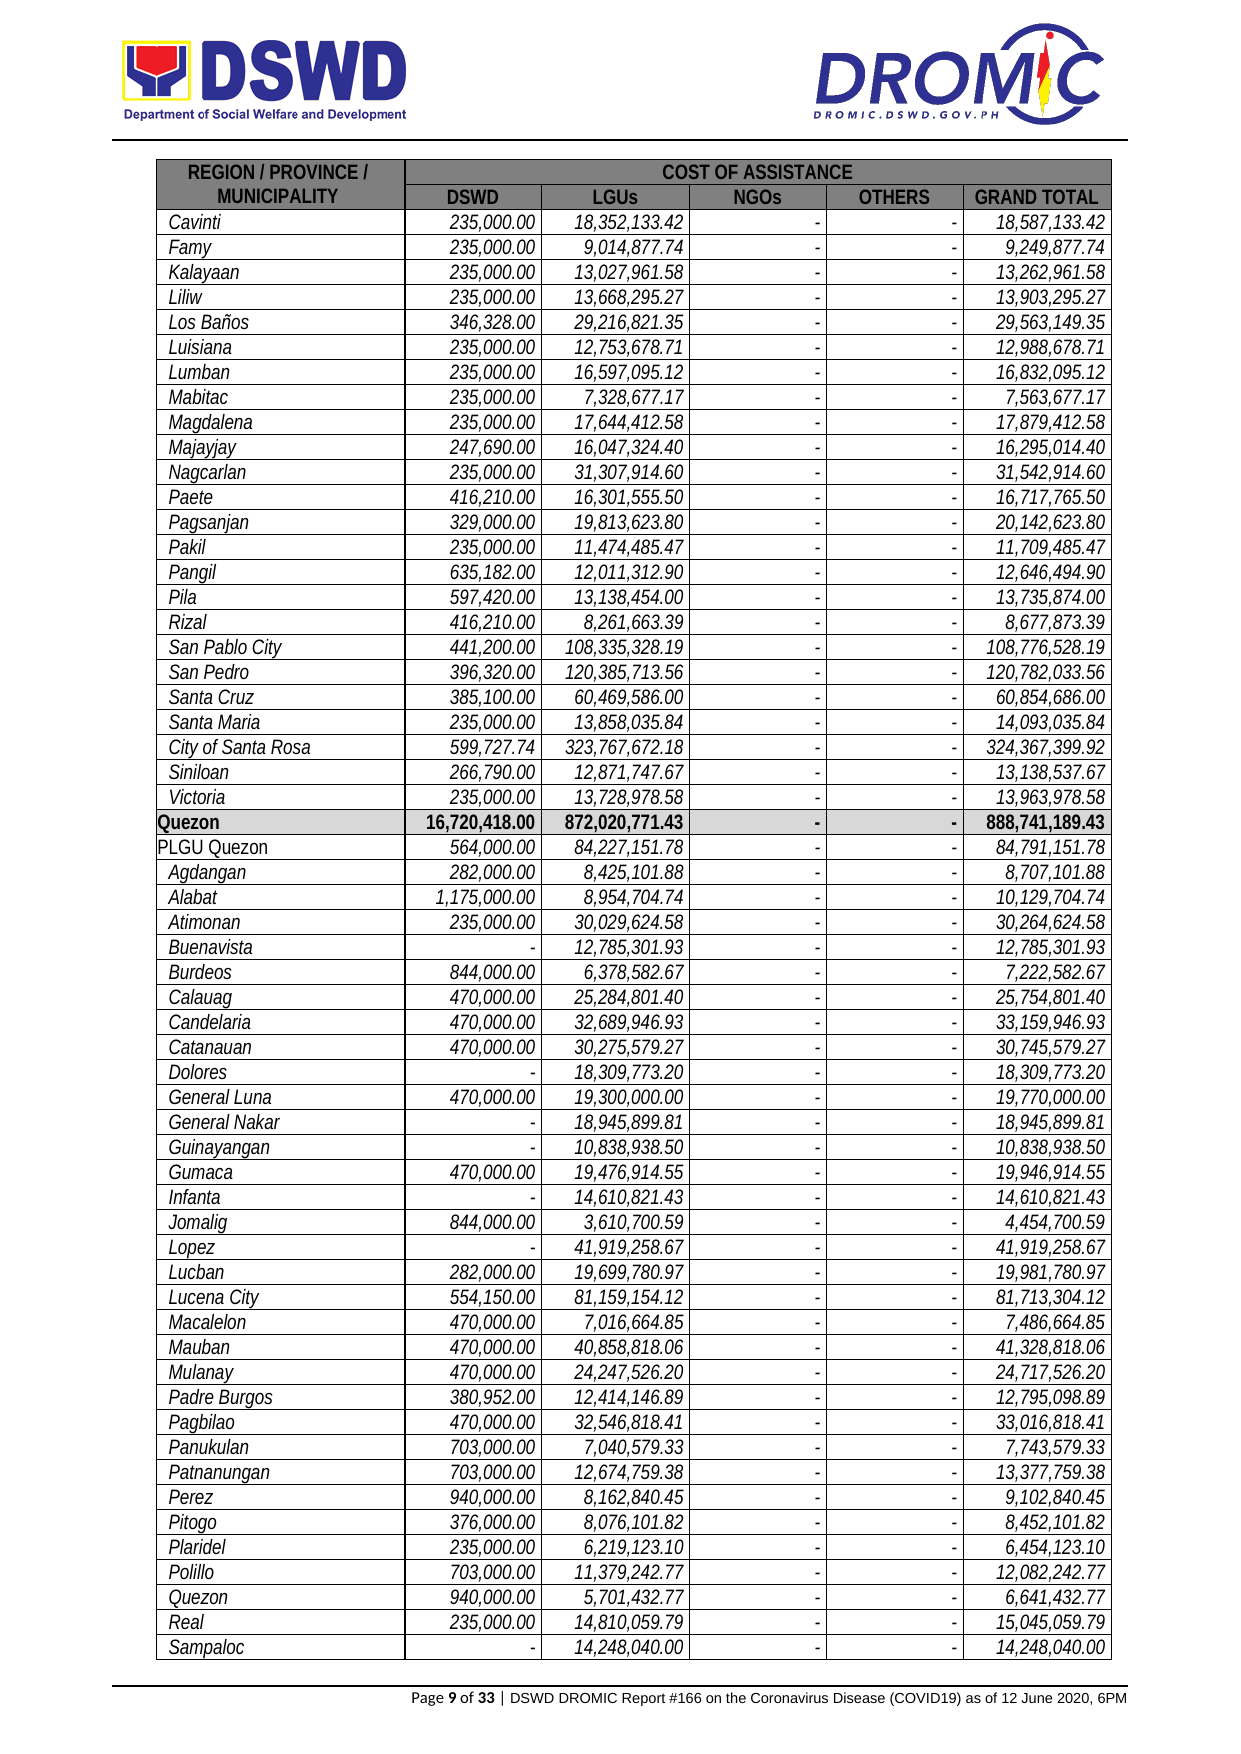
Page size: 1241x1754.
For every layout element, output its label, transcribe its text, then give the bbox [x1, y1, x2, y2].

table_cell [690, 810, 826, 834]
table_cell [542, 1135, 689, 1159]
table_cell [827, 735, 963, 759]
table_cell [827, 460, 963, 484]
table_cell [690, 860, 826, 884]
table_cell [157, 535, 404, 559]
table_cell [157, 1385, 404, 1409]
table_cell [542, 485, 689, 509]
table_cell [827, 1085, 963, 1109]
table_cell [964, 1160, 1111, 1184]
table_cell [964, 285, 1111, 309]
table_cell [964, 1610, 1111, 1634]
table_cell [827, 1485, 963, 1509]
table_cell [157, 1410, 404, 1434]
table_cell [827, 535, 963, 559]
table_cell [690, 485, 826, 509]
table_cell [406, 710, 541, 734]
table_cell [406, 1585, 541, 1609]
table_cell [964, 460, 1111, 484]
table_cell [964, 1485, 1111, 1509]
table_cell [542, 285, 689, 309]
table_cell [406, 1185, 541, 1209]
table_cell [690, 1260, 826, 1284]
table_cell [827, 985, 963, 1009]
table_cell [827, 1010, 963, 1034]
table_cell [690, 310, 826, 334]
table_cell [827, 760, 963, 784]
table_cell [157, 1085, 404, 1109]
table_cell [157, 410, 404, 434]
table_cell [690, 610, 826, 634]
table_cell NGOs [690, 185, 826, 209]
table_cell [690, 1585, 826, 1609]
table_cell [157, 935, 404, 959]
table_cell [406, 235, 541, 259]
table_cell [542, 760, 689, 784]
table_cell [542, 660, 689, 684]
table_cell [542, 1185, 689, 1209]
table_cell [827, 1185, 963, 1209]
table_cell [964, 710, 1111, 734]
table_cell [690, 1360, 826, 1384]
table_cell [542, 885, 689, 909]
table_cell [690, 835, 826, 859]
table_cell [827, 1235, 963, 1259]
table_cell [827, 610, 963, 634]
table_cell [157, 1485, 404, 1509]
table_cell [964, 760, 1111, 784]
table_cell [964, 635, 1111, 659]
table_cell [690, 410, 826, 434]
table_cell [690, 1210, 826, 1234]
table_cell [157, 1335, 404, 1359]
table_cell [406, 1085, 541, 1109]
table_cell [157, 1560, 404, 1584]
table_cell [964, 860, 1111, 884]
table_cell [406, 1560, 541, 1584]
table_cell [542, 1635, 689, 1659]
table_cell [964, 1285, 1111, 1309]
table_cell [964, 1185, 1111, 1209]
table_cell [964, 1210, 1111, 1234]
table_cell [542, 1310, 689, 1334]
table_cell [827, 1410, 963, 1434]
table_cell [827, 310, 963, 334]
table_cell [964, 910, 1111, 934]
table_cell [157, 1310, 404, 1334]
table_cell DSWD [406, 185, 541, 209]
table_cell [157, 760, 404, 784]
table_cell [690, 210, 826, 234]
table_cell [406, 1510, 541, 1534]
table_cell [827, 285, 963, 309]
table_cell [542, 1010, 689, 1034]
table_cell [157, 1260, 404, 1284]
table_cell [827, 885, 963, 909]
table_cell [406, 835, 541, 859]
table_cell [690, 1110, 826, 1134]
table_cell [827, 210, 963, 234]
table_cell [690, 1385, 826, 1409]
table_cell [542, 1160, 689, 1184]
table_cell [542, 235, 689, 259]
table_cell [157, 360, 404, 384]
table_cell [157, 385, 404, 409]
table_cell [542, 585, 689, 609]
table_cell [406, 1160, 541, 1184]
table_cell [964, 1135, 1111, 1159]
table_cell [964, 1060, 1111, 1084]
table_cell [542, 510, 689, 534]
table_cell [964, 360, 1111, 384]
table_header REGION / PROVINCE / MUNICIPALITY [157, 160, 404, 209]
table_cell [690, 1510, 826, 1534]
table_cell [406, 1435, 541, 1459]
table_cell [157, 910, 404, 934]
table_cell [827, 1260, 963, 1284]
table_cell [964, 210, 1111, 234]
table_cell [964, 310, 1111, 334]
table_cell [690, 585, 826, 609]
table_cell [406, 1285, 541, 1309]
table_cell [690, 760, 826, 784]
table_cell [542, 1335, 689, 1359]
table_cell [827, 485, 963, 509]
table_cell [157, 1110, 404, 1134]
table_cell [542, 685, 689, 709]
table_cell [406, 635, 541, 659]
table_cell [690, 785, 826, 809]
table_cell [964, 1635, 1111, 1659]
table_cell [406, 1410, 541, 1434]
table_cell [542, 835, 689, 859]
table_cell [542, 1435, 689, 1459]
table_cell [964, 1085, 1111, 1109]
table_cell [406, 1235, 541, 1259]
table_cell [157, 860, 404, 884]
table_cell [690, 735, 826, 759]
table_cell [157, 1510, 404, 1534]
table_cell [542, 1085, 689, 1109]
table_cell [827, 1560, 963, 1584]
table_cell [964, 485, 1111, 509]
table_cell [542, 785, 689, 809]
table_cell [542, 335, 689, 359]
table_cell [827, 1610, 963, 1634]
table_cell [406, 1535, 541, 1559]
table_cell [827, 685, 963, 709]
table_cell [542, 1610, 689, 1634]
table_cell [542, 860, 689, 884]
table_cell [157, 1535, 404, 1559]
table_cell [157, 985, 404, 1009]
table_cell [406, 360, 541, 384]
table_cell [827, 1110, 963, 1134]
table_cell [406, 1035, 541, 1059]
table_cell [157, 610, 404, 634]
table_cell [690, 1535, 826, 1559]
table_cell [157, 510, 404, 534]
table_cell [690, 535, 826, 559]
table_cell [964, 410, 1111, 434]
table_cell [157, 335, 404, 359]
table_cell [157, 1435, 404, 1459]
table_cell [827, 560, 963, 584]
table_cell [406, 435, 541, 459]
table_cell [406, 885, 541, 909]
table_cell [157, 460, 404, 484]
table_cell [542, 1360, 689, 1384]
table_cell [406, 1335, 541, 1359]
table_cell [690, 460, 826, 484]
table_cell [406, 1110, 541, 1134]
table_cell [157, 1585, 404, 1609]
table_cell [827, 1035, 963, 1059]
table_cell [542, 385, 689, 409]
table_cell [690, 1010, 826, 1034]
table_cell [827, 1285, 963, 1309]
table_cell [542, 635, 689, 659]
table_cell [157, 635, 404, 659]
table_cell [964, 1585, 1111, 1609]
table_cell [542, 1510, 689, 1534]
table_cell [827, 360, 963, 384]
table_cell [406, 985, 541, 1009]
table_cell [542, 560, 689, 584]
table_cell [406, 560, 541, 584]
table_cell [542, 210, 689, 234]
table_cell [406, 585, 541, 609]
picture [781, 23, 1133, 125]
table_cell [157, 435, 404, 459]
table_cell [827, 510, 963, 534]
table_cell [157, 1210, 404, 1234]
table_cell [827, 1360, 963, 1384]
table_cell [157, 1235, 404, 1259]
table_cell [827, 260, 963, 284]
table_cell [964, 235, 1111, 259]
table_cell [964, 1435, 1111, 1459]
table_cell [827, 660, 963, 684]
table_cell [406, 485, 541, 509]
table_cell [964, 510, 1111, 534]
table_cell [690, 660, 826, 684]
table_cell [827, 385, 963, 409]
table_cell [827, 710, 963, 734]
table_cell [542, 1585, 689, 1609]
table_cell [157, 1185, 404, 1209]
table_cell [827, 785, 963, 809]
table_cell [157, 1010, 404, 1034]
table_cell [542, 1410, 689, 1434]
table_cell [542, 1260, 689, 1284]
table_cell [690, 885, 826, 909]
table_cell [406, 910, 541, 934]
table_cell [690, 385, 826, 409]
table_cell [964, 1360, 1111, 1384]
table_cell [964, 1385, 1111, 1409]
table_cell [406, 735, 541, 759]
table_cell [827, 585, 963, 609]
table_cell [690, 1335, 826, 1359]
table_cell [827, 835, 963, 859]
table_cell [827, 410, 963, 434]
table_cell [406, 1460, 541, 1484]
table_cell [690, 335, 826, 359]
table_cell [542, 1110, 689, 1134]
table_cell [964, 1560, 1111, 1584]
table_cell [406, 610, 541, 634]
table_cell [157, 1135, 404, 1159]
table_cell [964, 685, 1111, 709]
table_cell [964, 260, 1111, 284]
picture [112, 37, 417, 125]
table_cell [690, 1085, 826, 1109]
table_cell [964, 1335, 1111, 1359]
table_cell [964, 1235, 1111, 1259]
table_cell OTHERS [827, 185, 963, 209]
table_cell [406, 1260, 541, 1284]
table_cell LGUs [542, 185, 689, 209]
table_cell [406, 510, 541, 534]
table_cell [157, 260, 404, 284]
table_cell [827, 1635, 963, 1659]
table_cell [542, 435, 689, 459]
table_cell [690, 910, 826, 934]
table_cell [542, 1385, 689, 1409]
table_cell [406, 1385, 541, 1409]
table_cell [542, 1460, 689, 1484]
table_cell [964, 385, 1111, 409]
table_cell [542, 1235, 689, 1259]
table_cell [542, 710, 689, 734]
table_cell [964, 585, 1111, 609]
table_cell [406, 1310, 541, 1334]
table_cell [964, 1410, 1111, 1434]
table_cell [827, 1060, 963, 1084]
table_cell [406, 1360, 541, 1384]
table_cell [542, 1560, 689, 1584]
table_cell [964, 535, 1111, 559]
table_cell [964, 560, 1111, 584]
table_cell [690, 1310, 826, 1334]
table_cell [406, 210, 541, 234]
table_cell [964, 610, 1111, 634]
table_header COST OF ASSISTANCE [406, 160, 1111, 184]
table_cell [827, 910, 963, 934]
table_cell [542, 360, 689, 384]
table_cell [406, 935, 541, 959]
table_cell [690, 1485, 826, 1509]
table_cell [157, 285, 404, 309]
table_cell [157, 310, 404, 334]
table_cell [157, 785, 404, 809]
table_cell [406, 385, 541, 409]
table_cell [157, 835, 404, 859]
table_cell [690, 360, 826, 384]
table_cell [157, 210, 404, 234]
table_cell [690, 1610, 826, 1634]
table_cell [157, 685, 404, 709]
table_cell GRAND TOTAL [964, 185, 1111, 209]
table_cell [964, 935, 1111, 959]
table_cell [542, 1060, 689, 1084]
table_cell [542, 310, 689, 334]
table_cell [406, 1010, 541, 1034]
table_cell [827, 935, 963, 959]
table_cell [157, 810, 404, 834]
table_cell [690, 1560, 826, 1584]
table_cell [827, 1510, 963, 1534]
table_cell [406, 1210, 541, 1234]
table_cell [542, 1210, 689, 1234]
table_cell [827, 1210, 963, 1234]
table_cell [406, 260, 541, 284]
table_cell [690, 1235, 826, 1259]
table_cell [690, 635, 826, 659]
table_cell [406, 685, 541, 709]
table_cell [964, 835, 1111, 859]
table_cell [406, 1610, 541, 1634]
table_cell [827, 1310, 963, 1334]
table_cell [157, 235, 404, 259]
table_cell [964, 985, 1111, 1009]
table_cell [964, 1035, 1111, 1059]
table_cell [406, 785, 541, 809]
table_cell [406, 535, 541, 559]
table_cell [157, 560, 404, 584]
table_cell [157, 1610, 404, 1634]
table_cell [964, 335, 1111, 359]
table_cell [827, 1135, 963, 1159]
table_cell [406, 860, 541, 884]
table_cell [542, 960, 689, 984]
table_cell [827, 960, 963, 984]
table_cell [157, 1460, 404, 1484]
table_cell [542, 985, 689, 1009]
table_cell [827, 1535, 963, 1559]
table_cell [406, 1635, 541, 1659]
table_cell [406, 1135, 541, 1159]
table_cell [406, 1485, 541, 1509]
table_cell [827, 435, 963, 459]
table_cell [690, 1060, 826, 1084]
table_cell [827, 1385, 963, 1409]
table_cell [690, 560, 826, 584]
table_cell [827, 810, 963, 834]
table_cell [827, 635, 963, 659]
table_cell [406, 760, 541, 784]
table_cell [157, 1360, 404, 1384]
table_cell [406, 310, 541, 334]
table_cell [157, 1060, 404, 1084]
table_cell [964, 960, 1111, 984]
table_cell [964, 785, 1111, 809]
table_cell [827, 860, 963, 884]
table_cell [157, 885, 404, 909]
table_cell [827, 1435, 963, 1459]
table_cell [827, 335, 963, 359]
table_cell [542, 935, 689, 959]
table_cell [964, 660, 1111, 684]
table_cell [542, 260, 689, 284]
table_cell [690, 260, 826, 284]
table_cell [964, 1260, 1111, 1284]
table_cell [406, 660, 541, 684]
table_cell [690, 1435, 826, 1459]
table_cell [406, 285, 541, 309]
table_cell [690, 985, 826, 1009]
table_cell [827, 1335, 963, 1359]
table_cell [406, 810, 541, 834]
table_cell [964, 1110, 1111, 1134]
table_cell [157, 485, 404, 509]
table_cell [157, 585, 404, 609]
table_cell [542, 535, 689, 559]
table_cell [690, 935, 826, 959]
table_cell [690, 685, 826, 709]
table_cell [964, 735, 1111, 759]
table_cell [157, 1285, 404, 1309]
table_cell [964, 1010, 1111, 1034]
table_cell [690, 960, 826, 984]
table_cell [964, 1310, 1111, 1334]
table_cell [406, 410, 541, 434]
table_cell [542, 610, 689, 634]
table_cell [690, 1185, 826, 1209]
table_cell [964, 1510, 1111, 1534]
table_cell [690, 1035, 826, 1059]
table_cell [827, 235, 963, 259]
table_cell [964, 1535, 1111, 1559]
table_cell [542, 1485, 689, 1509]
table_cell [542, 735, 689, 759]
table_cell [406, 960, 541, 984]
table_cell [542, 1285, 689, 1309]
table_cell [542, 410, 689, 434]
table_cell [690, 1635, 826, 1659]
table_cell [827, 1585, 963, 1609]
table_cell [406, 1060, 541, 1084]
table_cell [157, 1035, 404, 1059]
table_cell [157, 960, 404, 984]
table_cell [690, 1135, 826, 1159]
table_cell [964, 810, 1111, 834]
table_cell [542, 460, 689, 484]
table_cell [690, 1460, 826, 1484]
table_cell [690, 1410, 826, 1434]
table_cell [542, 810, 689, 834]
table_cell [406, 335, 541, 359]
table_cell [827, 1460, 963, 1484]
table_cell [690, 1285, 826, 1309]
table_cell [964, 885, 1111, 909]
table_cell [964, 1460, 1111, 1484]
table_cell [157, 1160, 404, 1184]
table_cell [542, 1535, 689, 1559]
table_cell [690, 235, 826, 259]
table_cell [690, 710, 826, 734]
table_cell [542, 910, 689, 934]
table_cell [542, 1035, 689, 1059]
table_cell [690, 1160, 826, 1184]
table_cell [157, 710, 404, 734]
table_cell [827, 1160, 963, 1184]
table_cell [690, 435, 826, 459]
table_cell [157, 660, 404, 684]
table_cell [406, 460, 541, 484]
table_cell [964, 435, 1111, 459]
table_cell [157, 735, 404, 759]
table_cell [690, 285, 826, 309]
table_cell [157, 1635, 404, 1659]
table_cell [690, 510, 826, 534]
